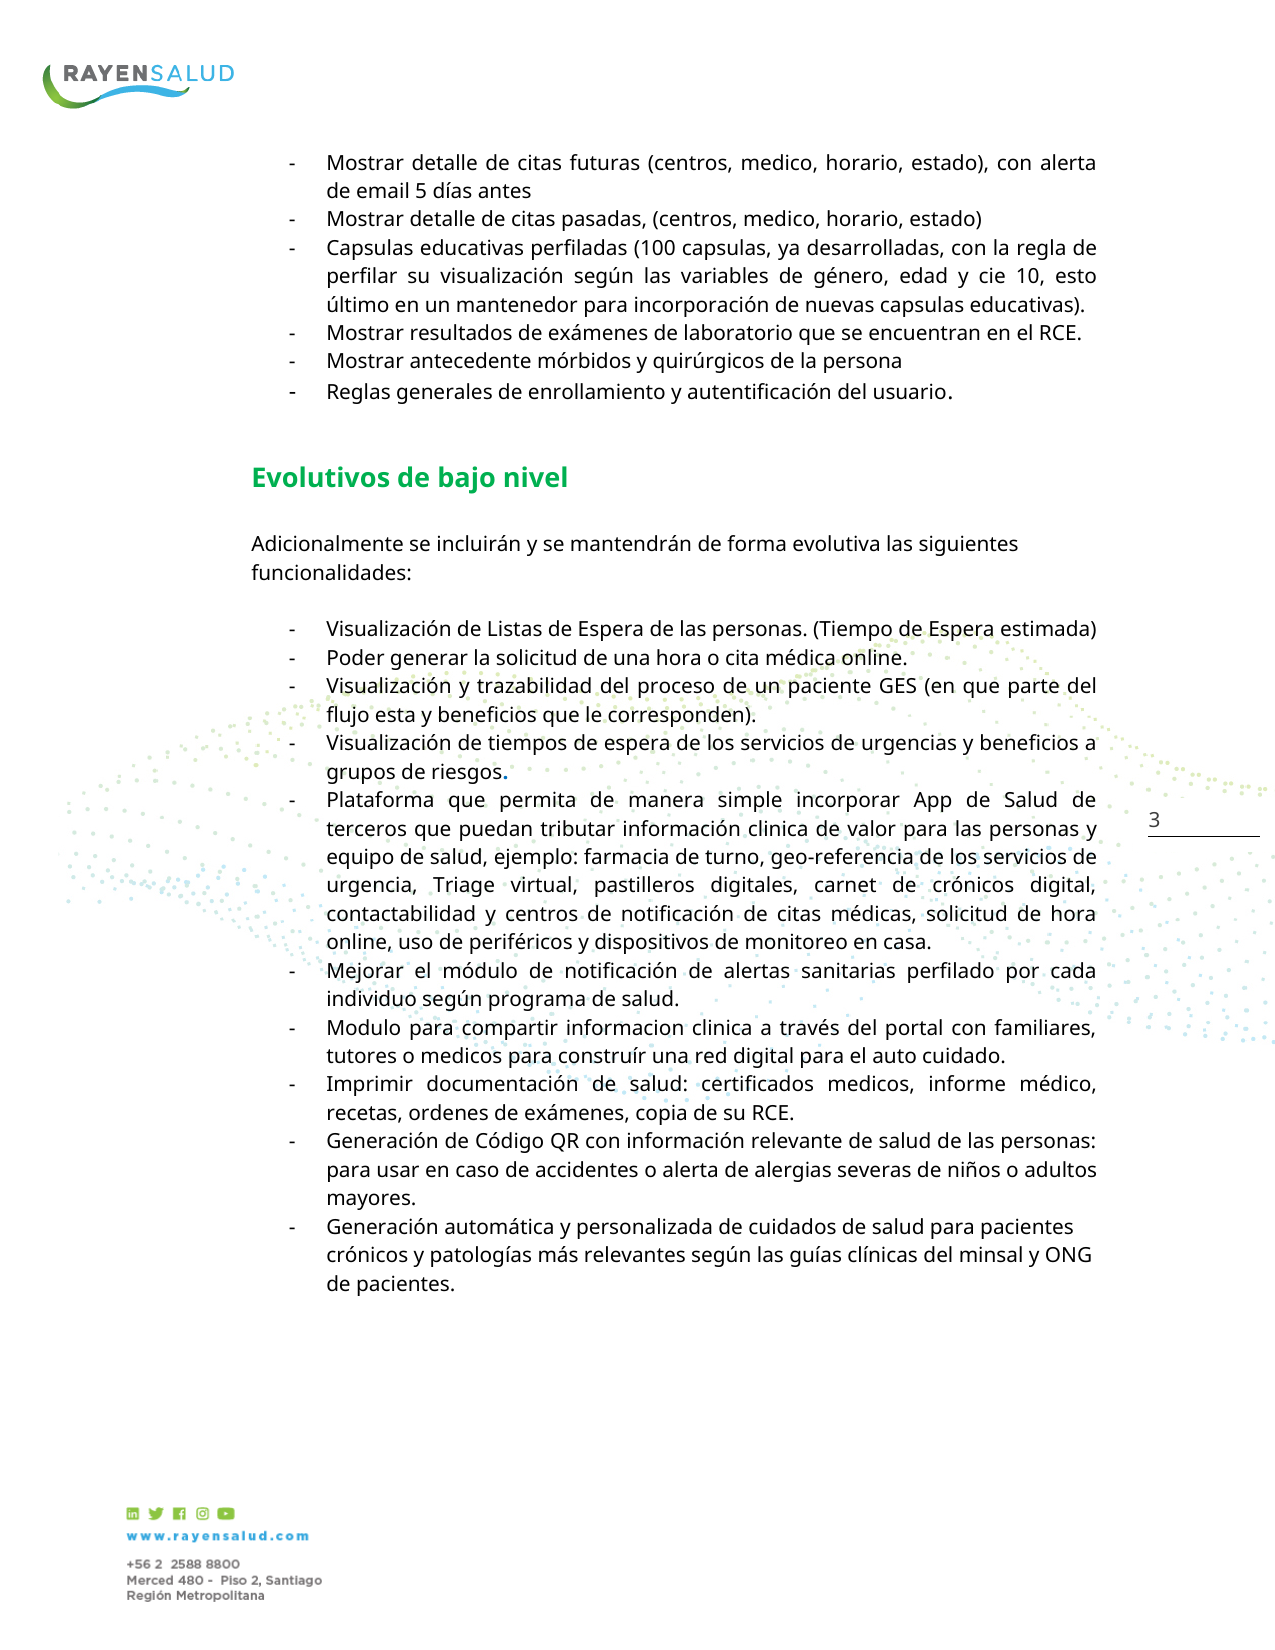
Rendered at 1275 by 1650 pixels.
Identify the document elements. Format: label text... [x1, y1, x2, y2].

list Mejorar el módulo de notificación de alertas sanitarias perfilado por cada individuo según programa de salud. [288, 956, 1098, 1013]
list Plataforma que permita de manera simple incorporar App de Salud de terceros que puedan tributar información clinica de valor para las personas y equipo de salud, ejemplo: farmacia de turno, geo-referencia de los servicios de urgencia, Triage virtual, pastilleros digitales, carnet de crónicos digital, contactabilidad y centros de notificación de citas médicas, solicitud de hora online, uso de periféricos y dispositivos de monitoreo en casa. [288, 785, 1098, 956]
picture [110, 1499, 337, 1612]
picture [58, 615, 288, 1124]
picture [1098, 615, 1275, 1124]
list Visualización y trazabilidad del proceso de un paciente GES (en que parte del flujo esta y beneficios que le corresponden). [288, 671, 1098, 728]
list Mostrar antecedente mórbidos y quirúrgicos de la persona [288, 347, 1098, 375]
subtitle Evolutivos de bajo nivel [251, 458, 1098, 495]
list Modulo para compartir informacion clinica a través del portal con familiares, tutores o medicos para construír una red digital para el auto cuidado. [288, 1013, 1098, 1069]
list Mostrar detalle de citas futuras (centros, medico, horario, estado), con alerta de email 5 días antes [288, 148, 1098, 204]
list Generación automática y personalizada de cuidados de salud para pacientes crónicos y patologías más relevantes según las guías clínicas del minsal y ONG de pacientes. [288, 1212, 1098, 1297]
list Mostrar detalle de citas pasadas, (centros, medico, horario, estado) [288, 204, 1098, 233]
list Mostrar resultados de exámenes de laboratorio que se encuentran en el RCE. [288, 318, 1098, 347]
text Adicionalmente se incluirán y se mantendrán de forma evolutiva las siguientes funcionalidades: [251, 529, 1098, 586]
picture [33, 51, 241, 118]
list Reglas generales de enrollamiento y autentificación del usuario. [288, 375, 1098, 406]
list Capsulas educativas perfiladas (100 capsulas, ya desarrolladas, con la regla de perfilar su visualización según las variables de género, edad y cie 10, esto último en un mantenedor para incorporación de nuevas capsulas educativas). [288, 233, 1098, 318]
list Poder generar la solicitud de una hora o cita médica online. [288, 643, 1098, 671]
list Generación de Código QR con información relevante de salud de las personas: para usar en caso de accidentes o alerta de alergias severas de niños o adultos mayores. [288, 1126, 1098, 1212]
list Visualización de tiempos de espera de los servicios de urgencias y beneficios a grupos de riesgos. [288, 728, 1098, 785]
list Visualización de Listas de Espera de las personas. (Tiempo de Espera estimada) [288, 614, 1098, 643]
list Imprimir documentación de salud: certificados medicos, informe médico, recetas, ordenes de exámenes, copia de su RCE. [288, 1069, 1098, 1126]
